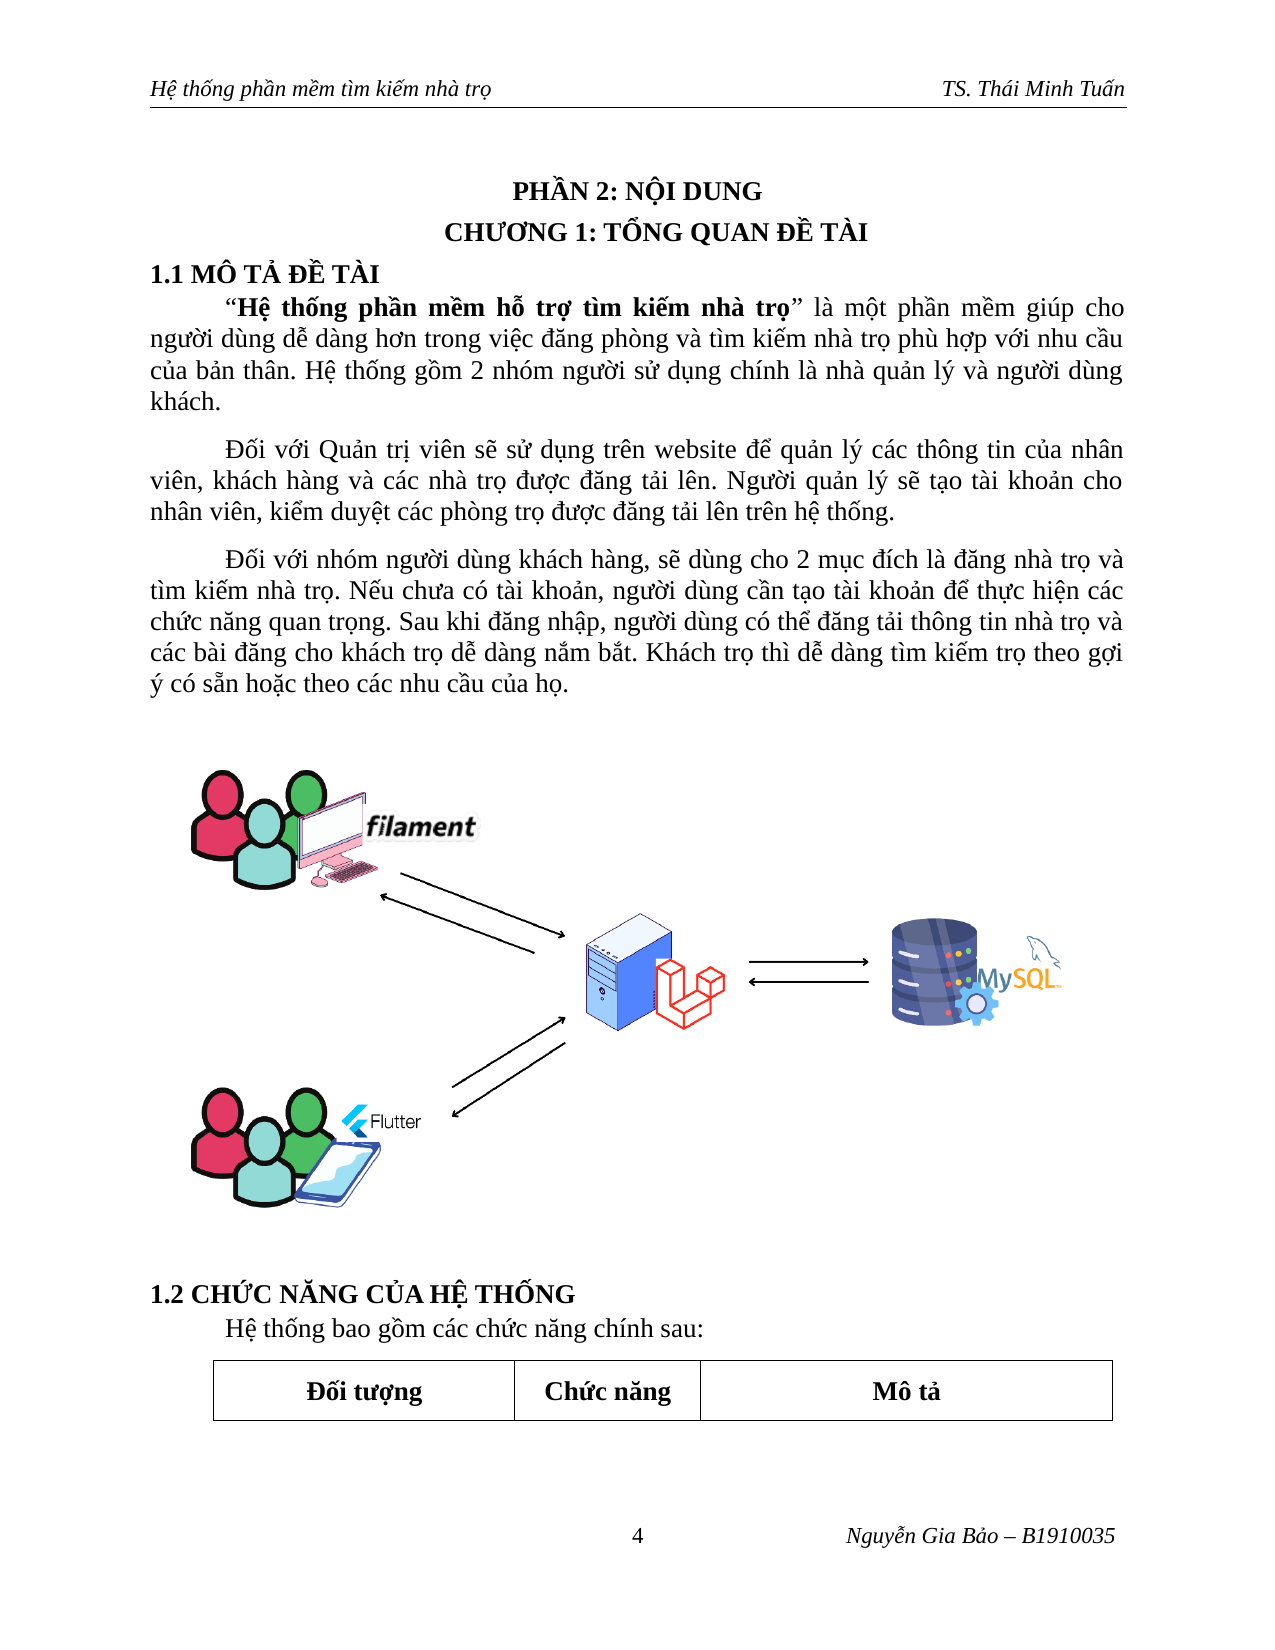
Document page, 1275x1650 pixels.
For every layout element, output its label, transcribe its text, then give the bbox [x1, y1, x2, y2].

text “Hệ thống phần mềm hỗ trợ tìm kiếm nhà trọ” là một phần mềm giúp cho người dùng dễ dàng hơn trong việc đăng phòng và tìm kiếm nhà trọ phù hợp với nhu cầu của bản thân. Hệ thống gồm 2 nhóm người sử dụng chính là nhà quản lý và người dùng khách. [150, 291, 1125, 416]
text Hệ thống bao gồm các chức năng chính sau: [150, 1312, 1125, 1343]
subtitle 1.1 MÔ TẢ ĐỀ TÀI [150, 258, 1125, 289]
table_header Đối tượng [214, 1361, 514, 1420]
text Đối với nhóm người dùng khách hàng, sẽ dùng cho 2 mục đích là đăng nhà trọ và tìm kiếm nhà trọ. Nếu chưa có tài khoản, người dùng cần tạo tài khoản để thực hiện các chức năng quan trọng. Sau khi đăng nhập, người dùng có thể đăng tải thông tin nhà trọ và các bài đăng cho khách trọ dễ dàng nắm bắt. Khách trọ thì dễ dàng tìm kiếm trọ theo gợi ý có sẵn hoặc theo các nhu cầu của họ. [150, 543, 1125, 698]
table_header Mô tả [701, 1361, 1112, 1420]
subtitle PHẦN 2: NỘI DUNG [150, 175, 1125, 206]
picture [150, 715, 1123, 1262]
subtitle CHƯƠNG 1: TỔNG QUAN ĐỀ TÀI [187, 216, 1125, 248]
text Đối với Quản trị viên sẽ sử dụng trên website để quản lý các thông tin của nhân viên, khách hàng và các nhà trọ được đăng tải lên. Người quản lý sẽ tạo tài khoản cho nhân viên, kiểm duyệt các phòng trọ được đăng tải lên trên hệ thống. [150, 433, 1125, 526]
table_header Chức năng [515, 1361, 700, 1420]
subtitle 1.2 CHỨC NĂNG CỦA HỆ THỐNG [150, 1278, 1125, 1309]
